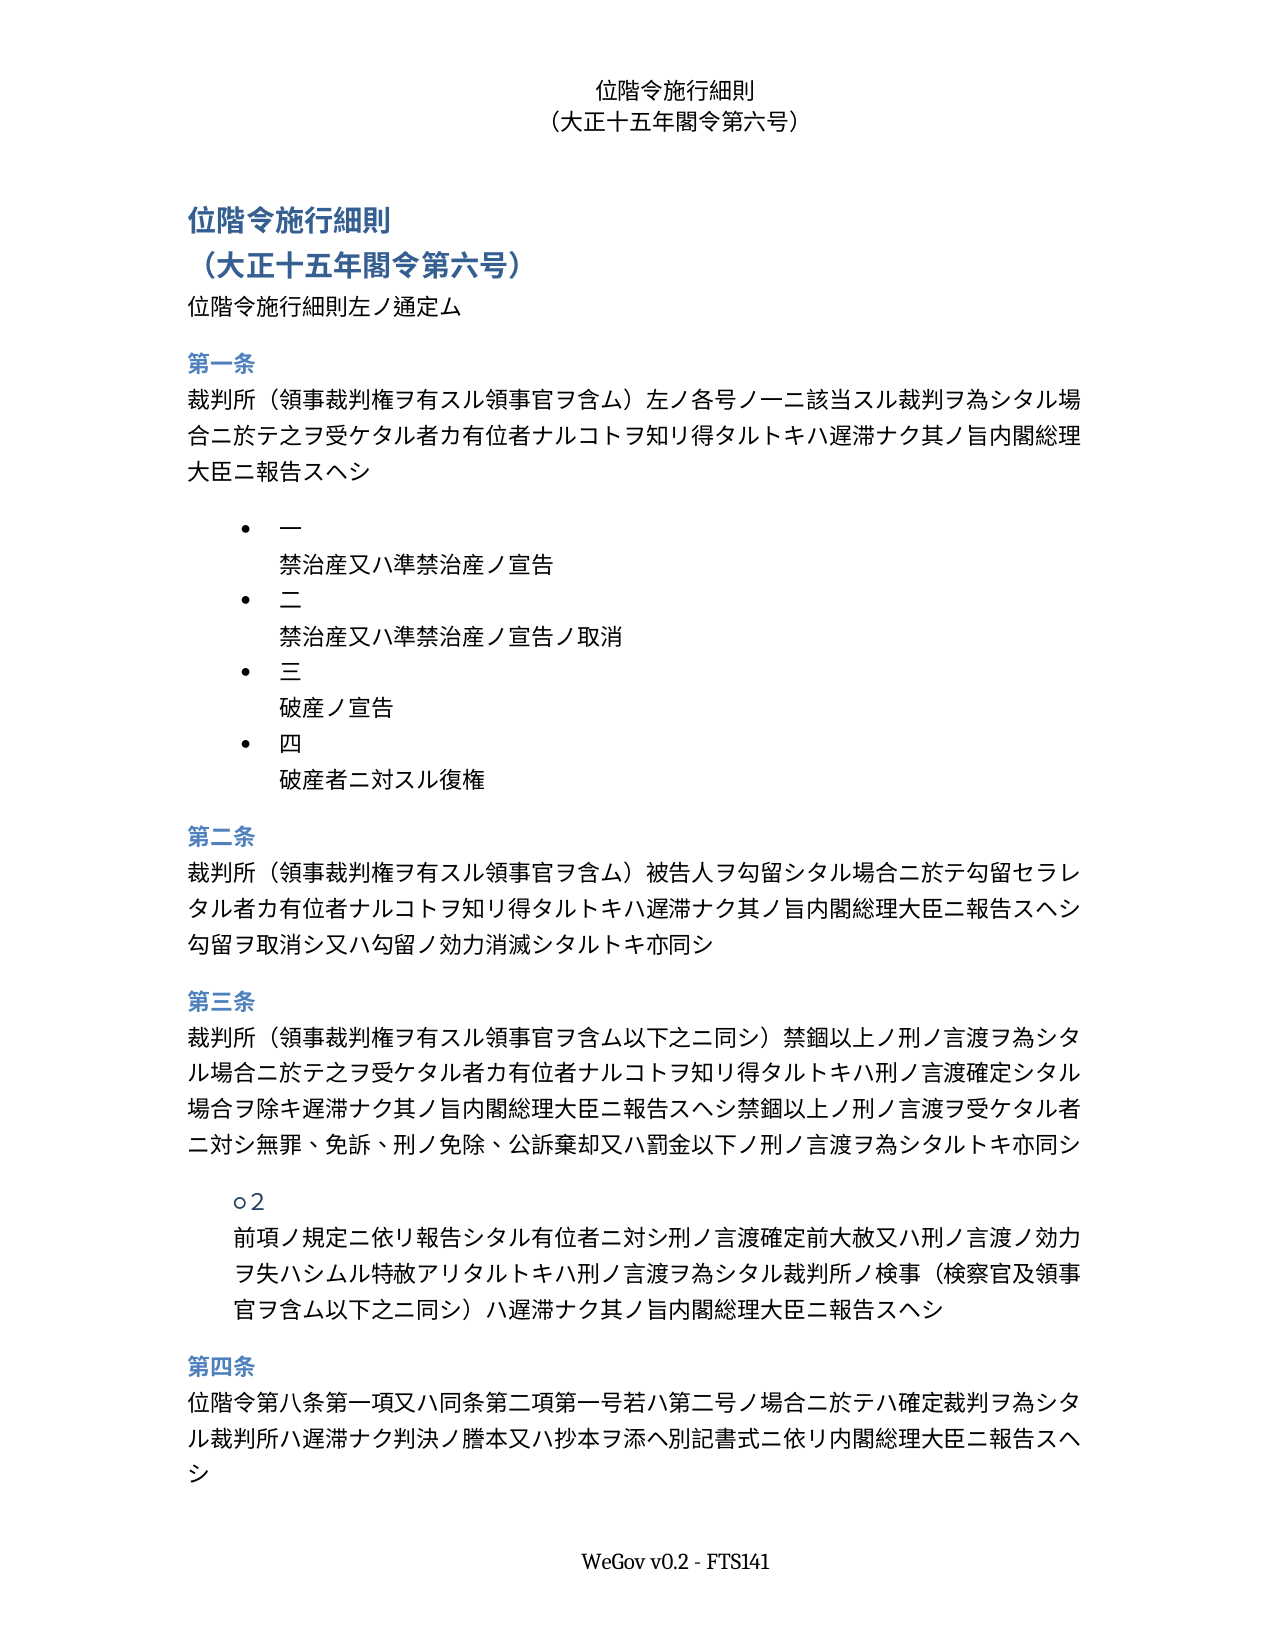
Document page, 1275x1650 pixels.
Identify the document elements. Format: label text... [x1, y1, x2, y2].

list 二 禁治産又ハ準禁治産ノ宣告ノ取消 [242, 584, 1087, 652]
subtitle 第三条 [187, 986, 1087, 1017]
text 裁判所（領事裁判権ヲ有スル領事官ヲ含ム）左ノ各号ノ一ニ該当スル裁判ヲ為シタル場合ニ於テ之ヲ受ケタル者カ有位者ナルコトヲ知リ得タルトキハ遅滞ナク其ノ旨内閣総理大臣ニ報告スヘシ [187, 384, 1087, 487]
text 位階令第八条第一項又ハ同条第二項第一号若ハ第二号ノ場合ニ於テハ確定裁判ヲ為シタル裁判所ハ遅滞ナク判決ノ謄本又ハ抄本ヲ添ヘ別記書式ニ依リ内閣総理大臣ニ報告スヘシ [187, 1387, 1087, 1490]
list 一 禁治産又ハ準禁治産ノ宣告 [242, 513, 1087, 580]
text 裁判所（領事裁判権ヲ有スル領事官ヲ含ム）被告人ヲ勾留シタル場合ニ於テ勾留セラレタル者カ有位者ナルコトヲ知リ得タルトキハ遅滞ナク其ノ旨内閣総理大臣ニ報告スヘシ勾留ヲ取消シ又ハ勾留ノ効力消滅シタルトキ亦同シ [187, 857, 1087, 960]
subtitle ○２ [233, 1186, 1087, 1217]
subtitle 第一条 [187, 348, 1087, 379]
subtitle 第二条 [187, 821, 1087, 852]
subtitle 第四条 [187, 1351, 1087, 1382]
text 裁判所（領事裁判権ヲ有スル領事官ヲ含ム以下之ニ同シ）禁錮以上ノ刑ノ言渡ヲ為シタル場合ニ於テ之ヲ受ケタル者カ有位者ナルコトヲ知リ得タルトキハ刑ノ言渡確定シタル場合ヲ除キ遅滞ナク其ノ旨内閣総理大臣ニ報告スヘシ禁錮以上ノ刑ノ言渡ヲ受ケタル者ニ対シ無罪、免訴、刑ノ免除、公訴棄却又ハ罰金以下ノ刑ノ言渡ヲ為シタルトキ亦同シ [187, 1021, 1087, 1161]
subtitle 位階令施行細則 （大正十五年閣令第六号） [187, 200, 1087, 285]
list 四 破産者ニ対スル復権 [242, 728, 1087, 795]
list 三 破産ノ宣告 [242, 656, 1087, 723]
text 位階令施行細則左ノ通定ム [187, 291, 1087, 322]
text 前項ノ規定ニ依リ報告シタル有位者ニ対シ刑ノ言渡確定前大赦又ハ刑ノ言渡ノ効力ヲ失ハシムル特赦アリタルトキハ刑ノ言渡ヲ為シタル裁判所ノ検事（検察官及領事官ヲ含ム以下之ニ同シ）ハ遅滞ナク其ノ旨内閣総理大臣ニ報告スヘシ [233, 1222, 1087, 1325]
